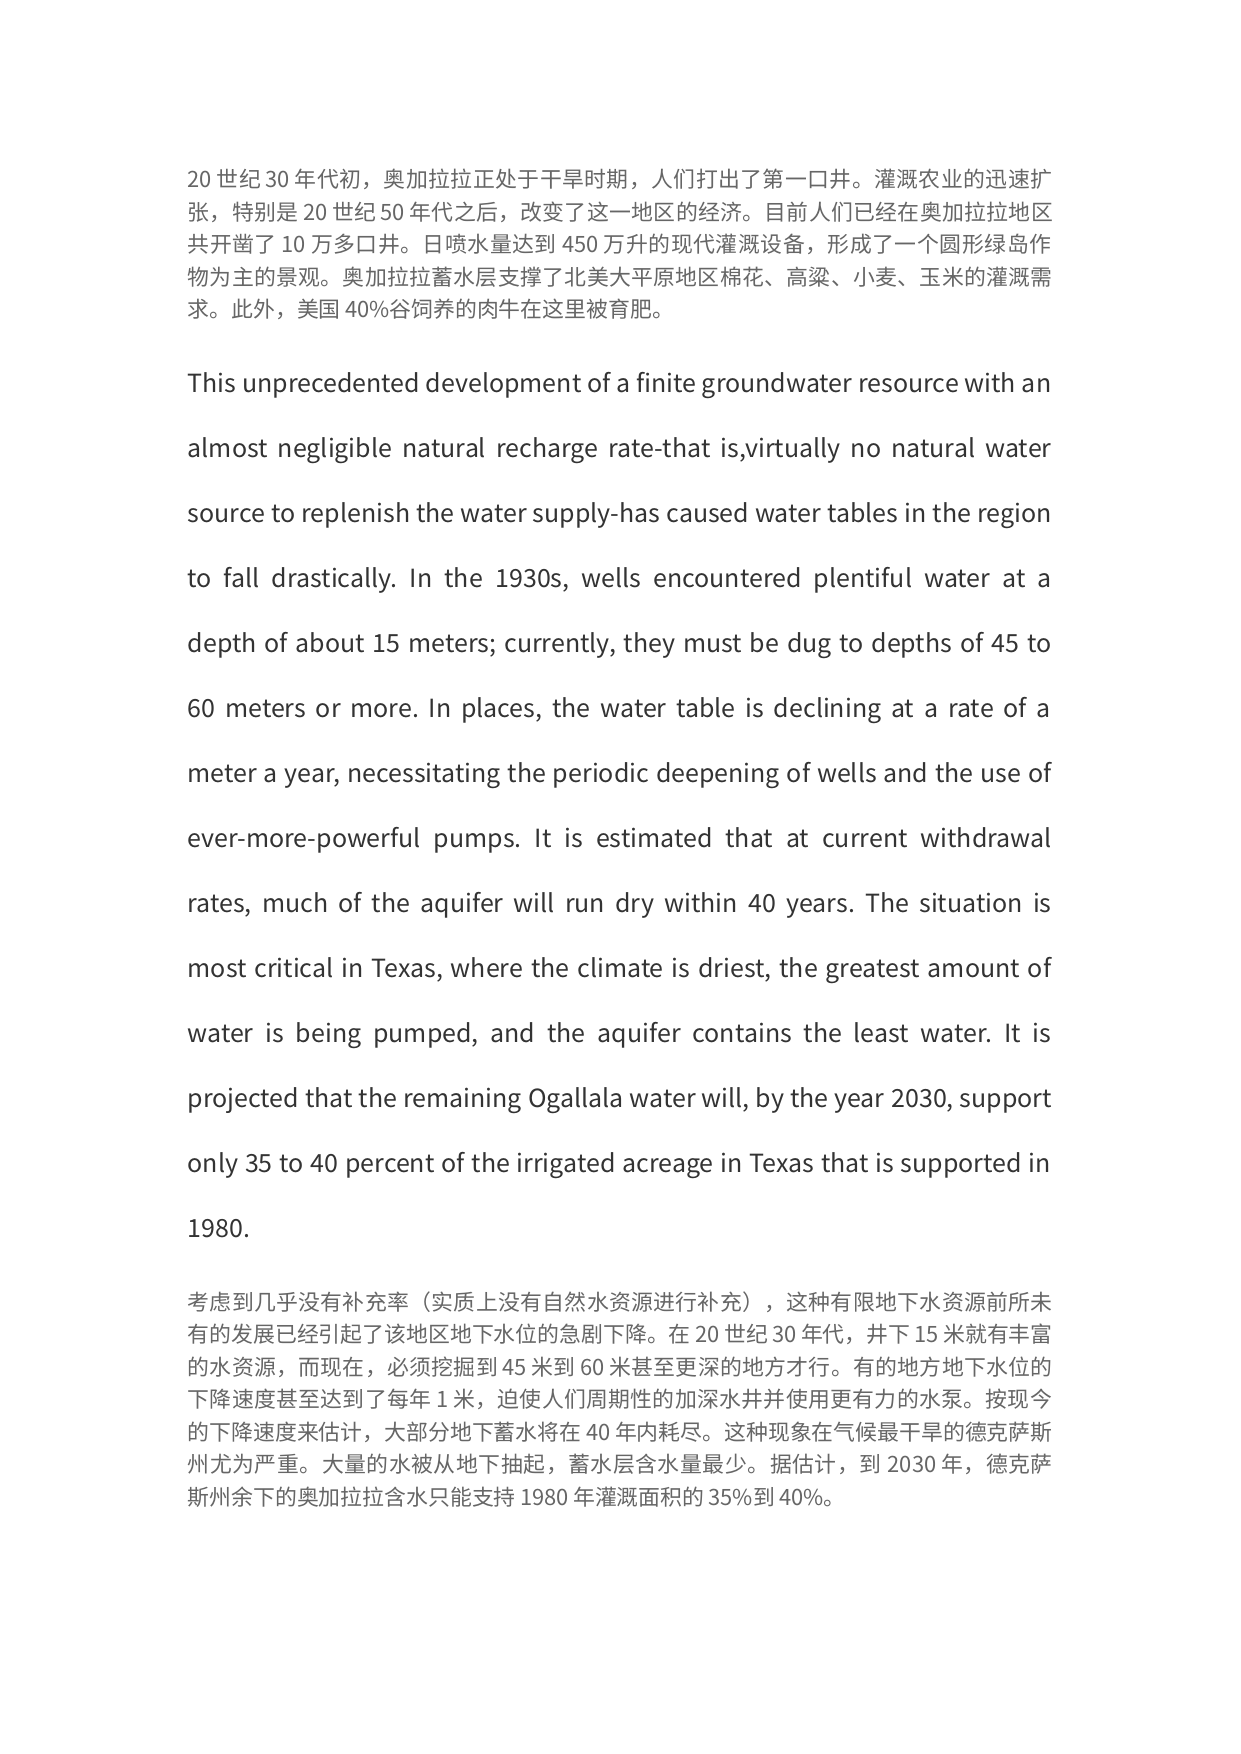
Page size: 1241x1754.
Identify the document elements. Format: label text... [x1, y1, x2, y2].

text 考虑到几乎没有补充率（实质上没有自然水资源进行补充），这种有限地下水资源前所未有的发展已经引起了该地区地下水位的急剧下降。在20世纪30年代，井下15米就有丰富的水资源，而现在，必须挖掘到45米到60米甚至更深的地方才行。有的地方地下水位的下降速度甚至达到了每年1米，迫使人们周期性的加深水井并使用更有力的水泵。按现今的下降速度来估计，大部分地下蓄水将在40年内耗尽。这种现象在气候最干旱的德克萨斯州尤为严重。大量的水被从地下抽起，蓄水层含水量最少。据估计，到2030年，德克萨斯州余下的奥加拉拉含水只能支持1980年灌溉面积的35%到40%。 [187, 1284, 1053, 1512]
text 20世纪30年代初，奥加拉拉正处于干旱时期，人们打出了第一口井。灌溉农业的迅速扩张，特别是20世纪50年代之后，改变了这一地区的经济。目前人们已经在奥加拉拉地区共开凿了10万多口井。日喷水量达到450万升的现代灌溉设备，形成了一个圆形绿岛作物为主的景观。奥加拉拉蓄水层支撑了北美大平原地区棉花、高粱、小麦、玉米的灌溉需求。此外，美国40%谷饲养的肉牛在这里被育肥。 [187, 162, 1053, 324]
text This unprecedented development of a finite groundwater resource with an almost negligible natural recharge rate-that is,virtually no natural water source to replenish the water supply-has caused water tables in the region to fall drastically. In the 1930s, wells encountered plentiful water at a depth of about 15 meters; currently, they must be dug to depths of 45 to 60 meters or more. In places, the water table is declining at a rate of a meter a year, necessitating the periodic deepening of wells and the use of ever-more-powerful pumps. It is estimated that at current withdrawal rates, much of the aquifer will run dry within 40 years. The situation is most critical in Texas, where the climate is driest, the greatest amount of water is being pumped, and the aquifer contains the least water. It is projected that the remaining Ogallala water will, by the year 2030, support only 35 to 40 percent of the irrigated acreage in Texas that is supported in 1980. [187, 349, 1053, 1259]
